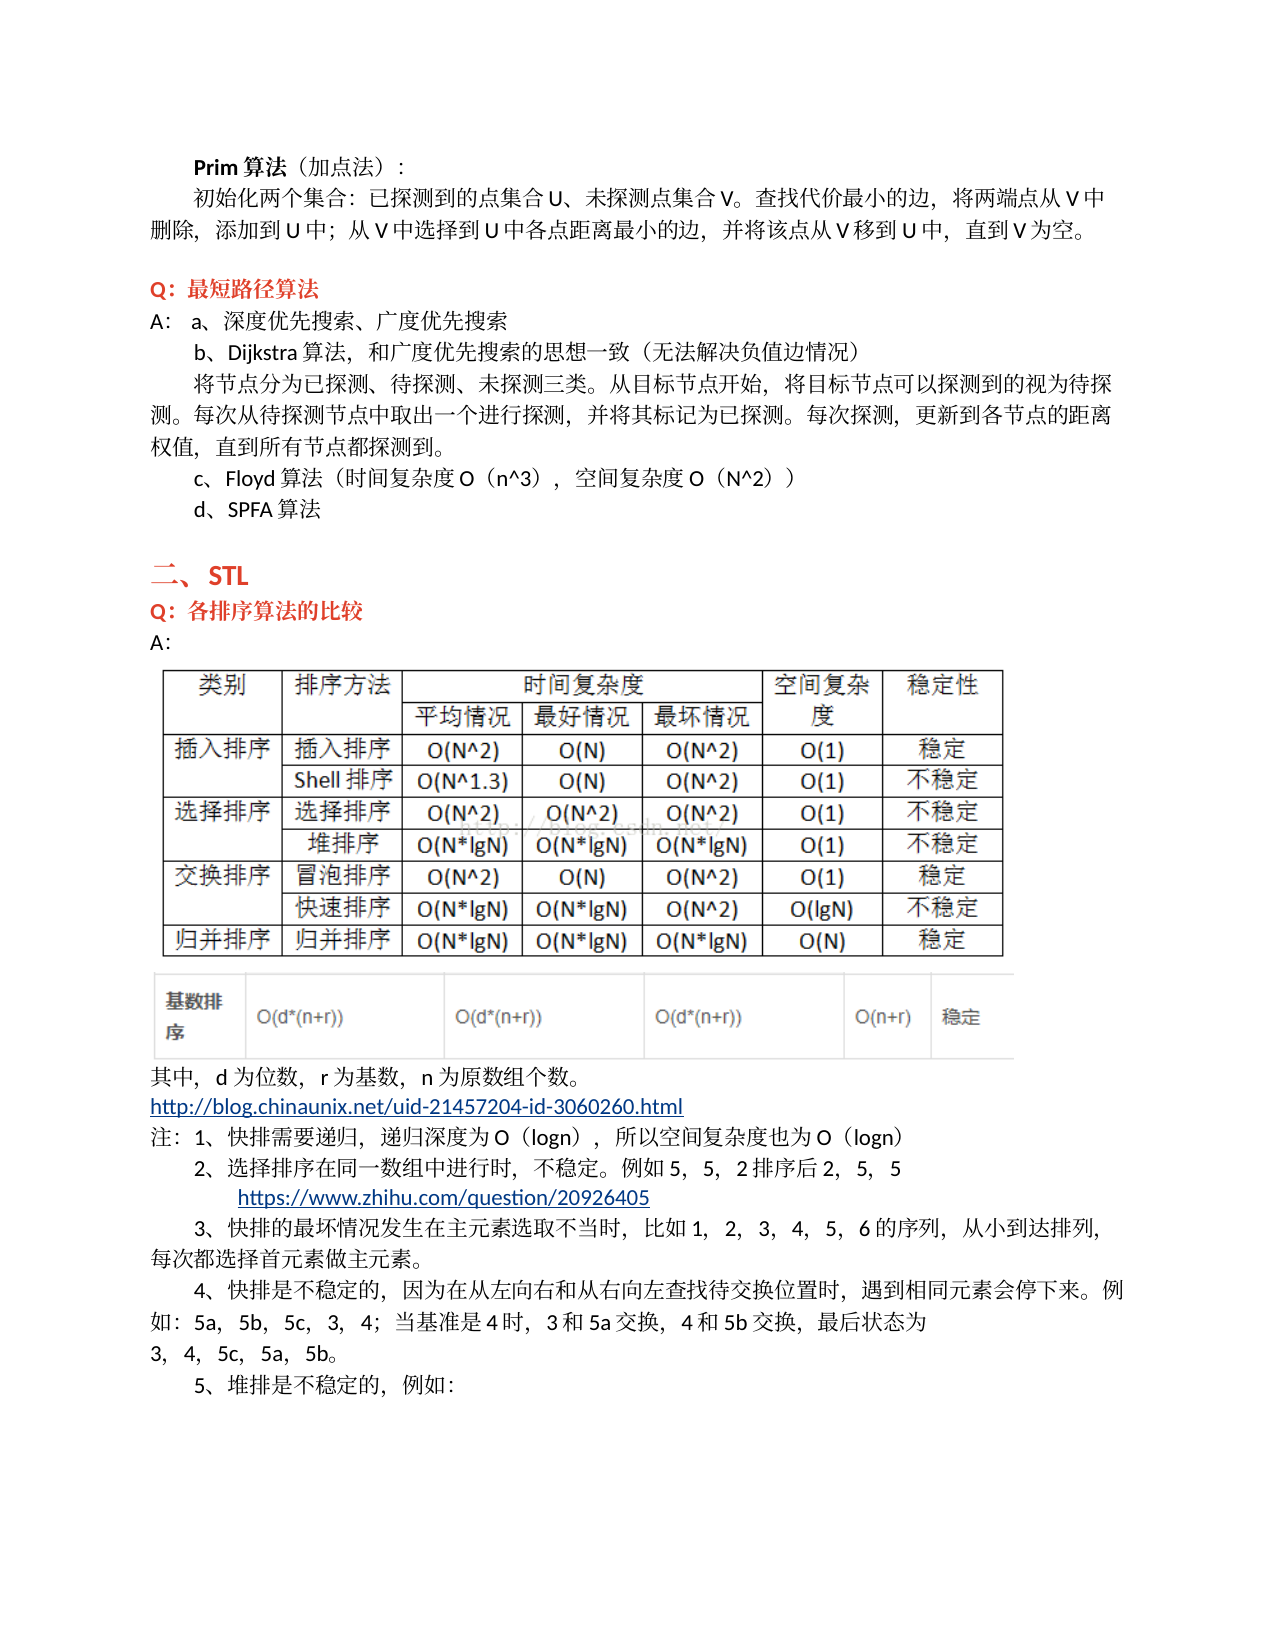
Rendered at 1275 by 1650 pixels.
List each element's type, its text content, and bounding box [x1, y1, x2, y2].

text 注：1、快排需要递归，递归深度为O（logn），所以空间复杂度也为O（logn） [150, 1120, 1125, 1151]
text https://www.zhihu.com/question/20926405 [150, 1183, 1125, 1211]
text A： a、深度优先搜索、广度优先搜索 [150, 304, 1125, 335]
text 二、STL [150, 552, 1125, 594]
text A： [150, 625, 1125, 657]
text 初始化两个集合：已探测到的点集合U、未探测点集合V。查找代价最小的边，将两端点从V中删除，添加到U中；从V中选择到U中各点距离最小的边，并将该点从V移到U中，直到V为空。 [150, 181, 1125, 244]
picture [150, 656, 1014, 1061]
text 其中，d 为位数，r 为基数，n 为原数组个数。 [150, 1060, 1125, 1092]
text Prim算法（加点法）： [150, 150, 1125, 181]
text c、Floyd算法（时间复杂度O（n^3），空间复杂度O（N^2）） [150, 461, 1125, 493]
text 3、快排的最坏情况发生在主元素选取不当时，比如1，2，3，4，5，6的序列，从小到达排列，每次都选择首元素做主元素。 [150, 1211, 1125, 1274]
text 将节点分为已探测、待探测、未探测三类。从目标节点开始，将目标节点可以探测到的视为待探测。每次从待探测节点中取出一个进行探测，并将其标记为已探测。每次探测，更新到各节点的距离权值，直到所有节点都探测到。 [150, 367, 1125, 461]
text 5、堆排是不稳定的，例如： [150, 1368, 1125, 1399]
text b、Dijkstra算法，和广度优先搜索的思想一致（无法解决负值边情况） [150, 335, 1125, 367]
text Q：最短路径算法 [150, 272, 1125, 304]
text 4、快排是不稳定的，因为在从左向右和从右向左查找待交换位置时，遇到相同元素会停下来。例如：5a，5b，5c，3，4；当基准是4时，3和5a交换，4和5b交换，最后状态为3，4，5c，5a，5b。 [150, 1274, 1125, 1368]
text d、SPFA算法 [150, 493, 1125, 524]
text Q：各排序算法的比较 [150, 594, 1125, 625]
text http://blog.chinaunix.net/uid-21457204-id-3060260.html [150, 1092, 1125, 1120]
text 2、选择排序在同一数组中进行时，不稳定。例如5，5，2排序后2，5，5 [150, 1151, 1125, 1183]
